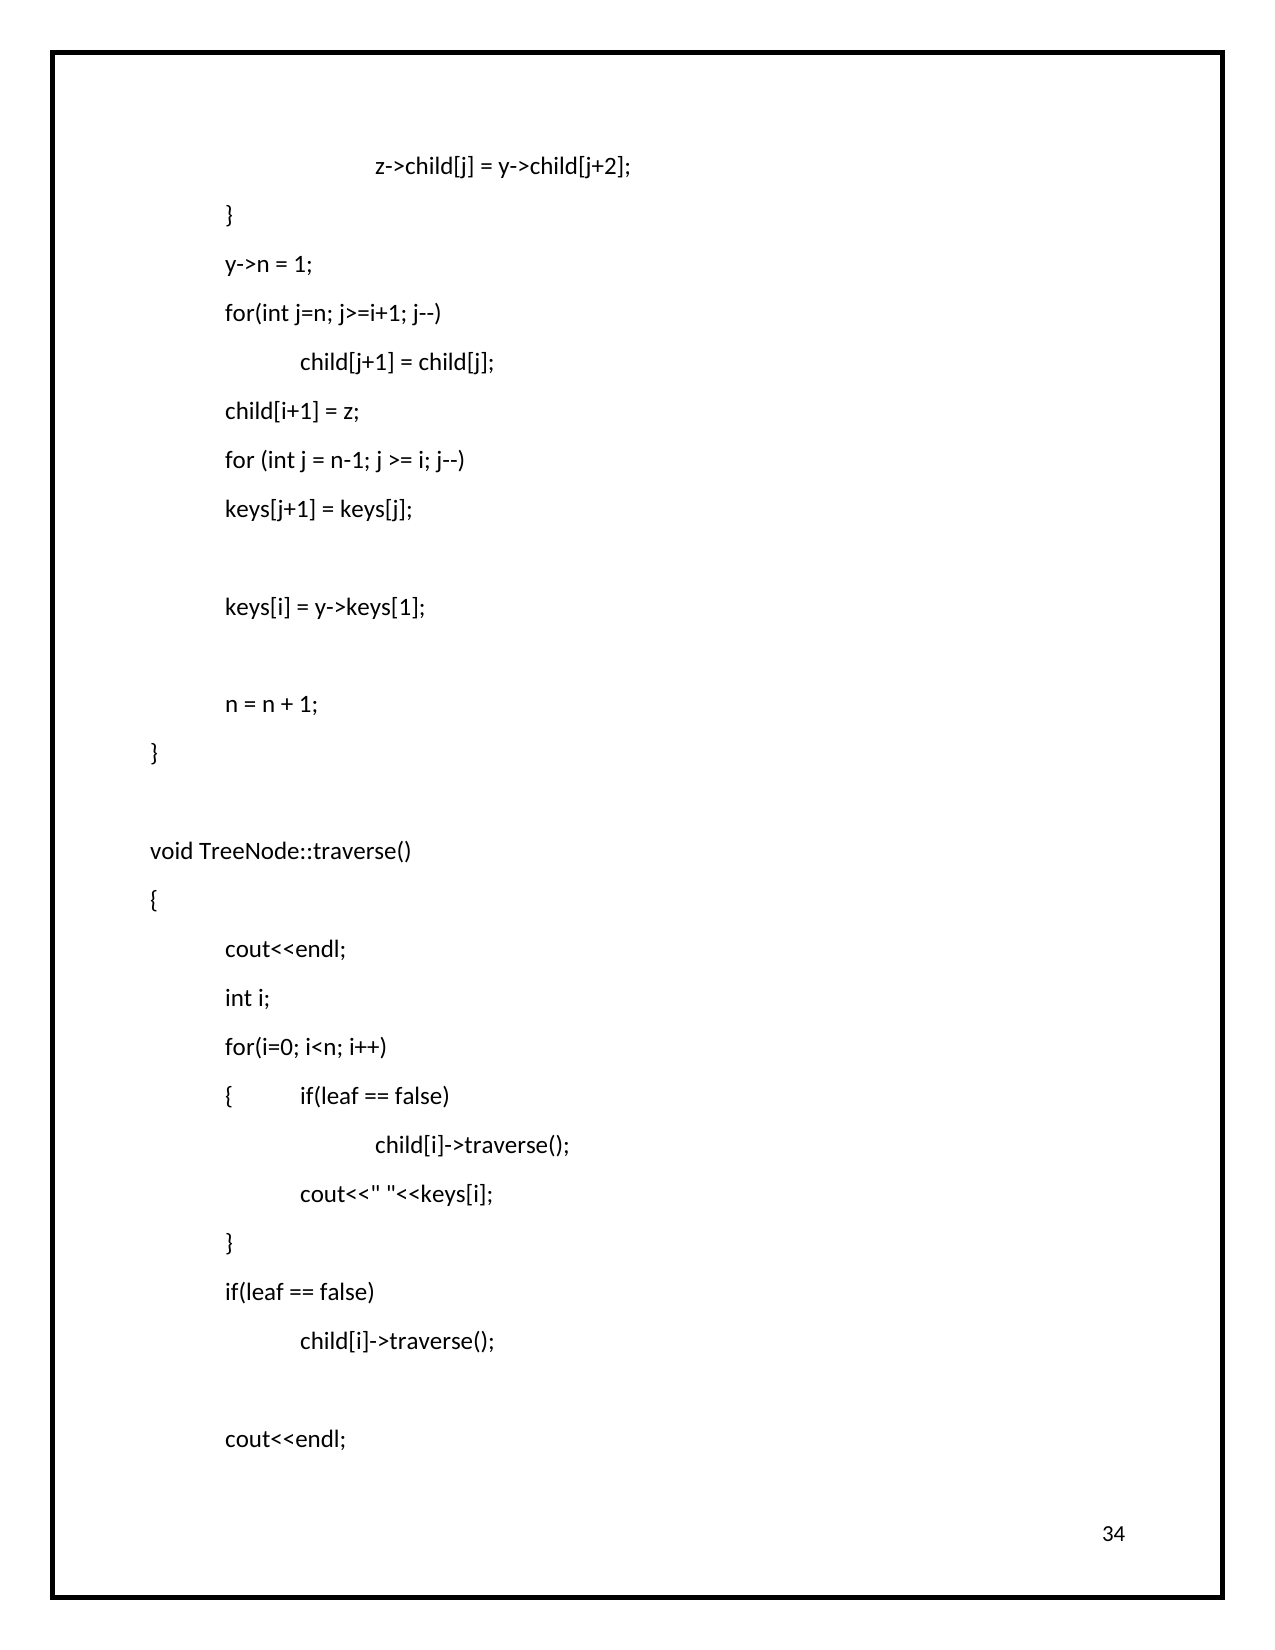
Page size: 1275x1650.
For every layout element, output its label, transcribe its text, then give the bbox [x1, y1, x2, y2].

text keys[i] = y->keys[1]; [150, 591, 1125, 621]
text child[i]->traverse(); [150, 1129, 1125, 1160]
text } [150, 199, 1125, 229]
text void TreeNode::traverse() [150, 835, 1125, 866]
text for(i=0; i<n; i++) [150, 1031, 1125, 1062]
text child[i+1] = z; [150, 395, 1125, 425]
text if(leaf == false) [150, 1276, 1125, 1307]
text } [150, 737, 1125, 768]
text cout<<" "<<keys[i]; [150, 1178, 1125, 1209]
text { [150, 884, 1125, 915]
text for (int j = n-1; j >= i; j--) [150, 444, 1125, 474]
text keys[j+1] = keys[j]; [150, 493, 1125, 523]
text cout<<endl; [150, 1423, 1125, 1453]
text z->child[j] = y->child[j+2]; [150, 150, 1125, 181]
text { if(leaf == false) [150, 1080, 1125, 1111]
text child[i]->traverse(); [150, 1325, 1125, 1356]
text child[j+1] = child[j]; [150, 346, 1125, 376]
text } [150, 1227, 1125, 1258]
text y->n = 1; [150, 248, 1125, 278]
text cout<<endl; [150, 933, 1125, 964]
text for(int j=n; j>=i+1; j--) [150, 297, 1125, 327]
text int i; [150, 982, 1125, 1013]
text n = n + 1; [150, 688, 1125, 719]
